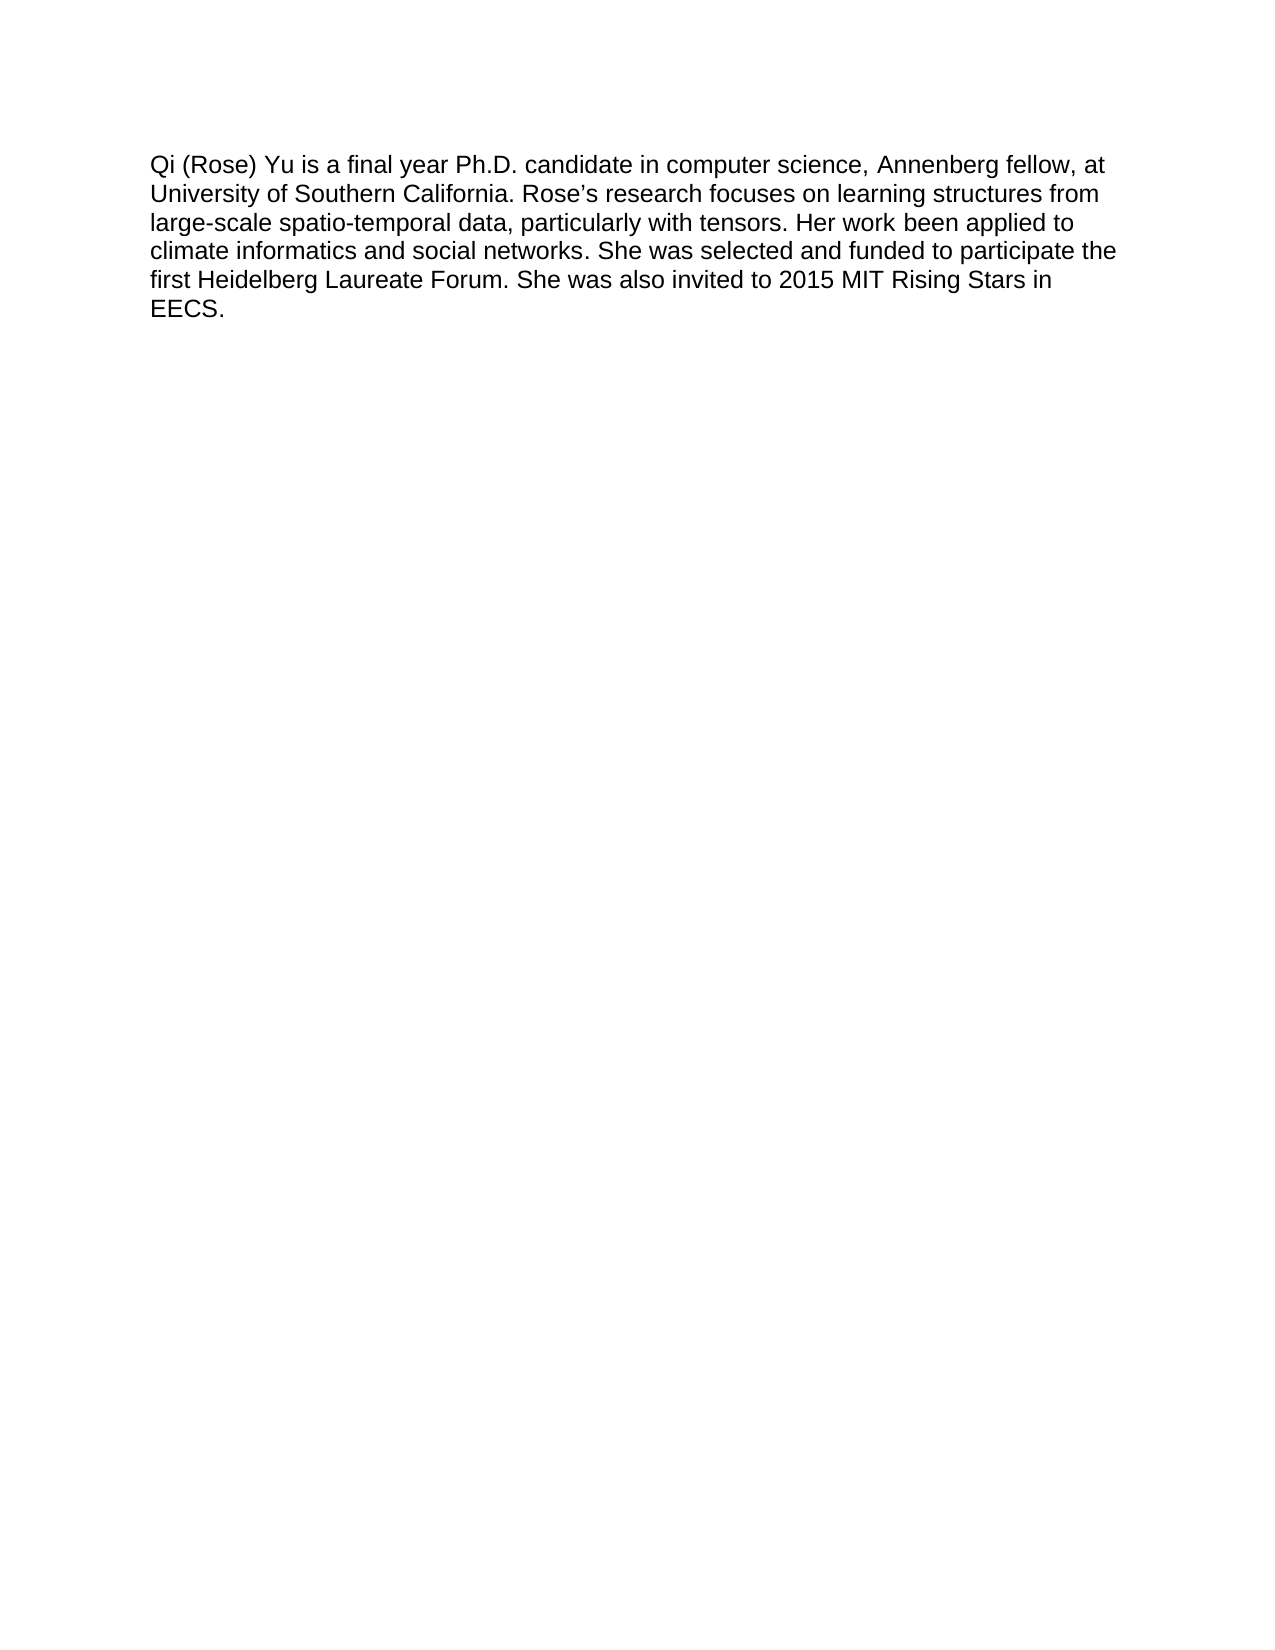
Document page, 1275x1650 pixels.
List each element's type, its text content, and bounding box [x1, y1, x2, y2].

text Qi (Rose) Yu is a final year Ph.D. candidate in computer science, Annenberg fellow, at University of Southern California. Rose’s research focuses on learning structures from large-scale spatio-temporal data, particularly with tensors. Her work been applied to climate informatics and social networks. She was selected and funded to participate the first Heidelberg Laureate Forum. She was also invited to 2015 MIT Rising Stars in EECS. [150, 150, 1125, 322]
